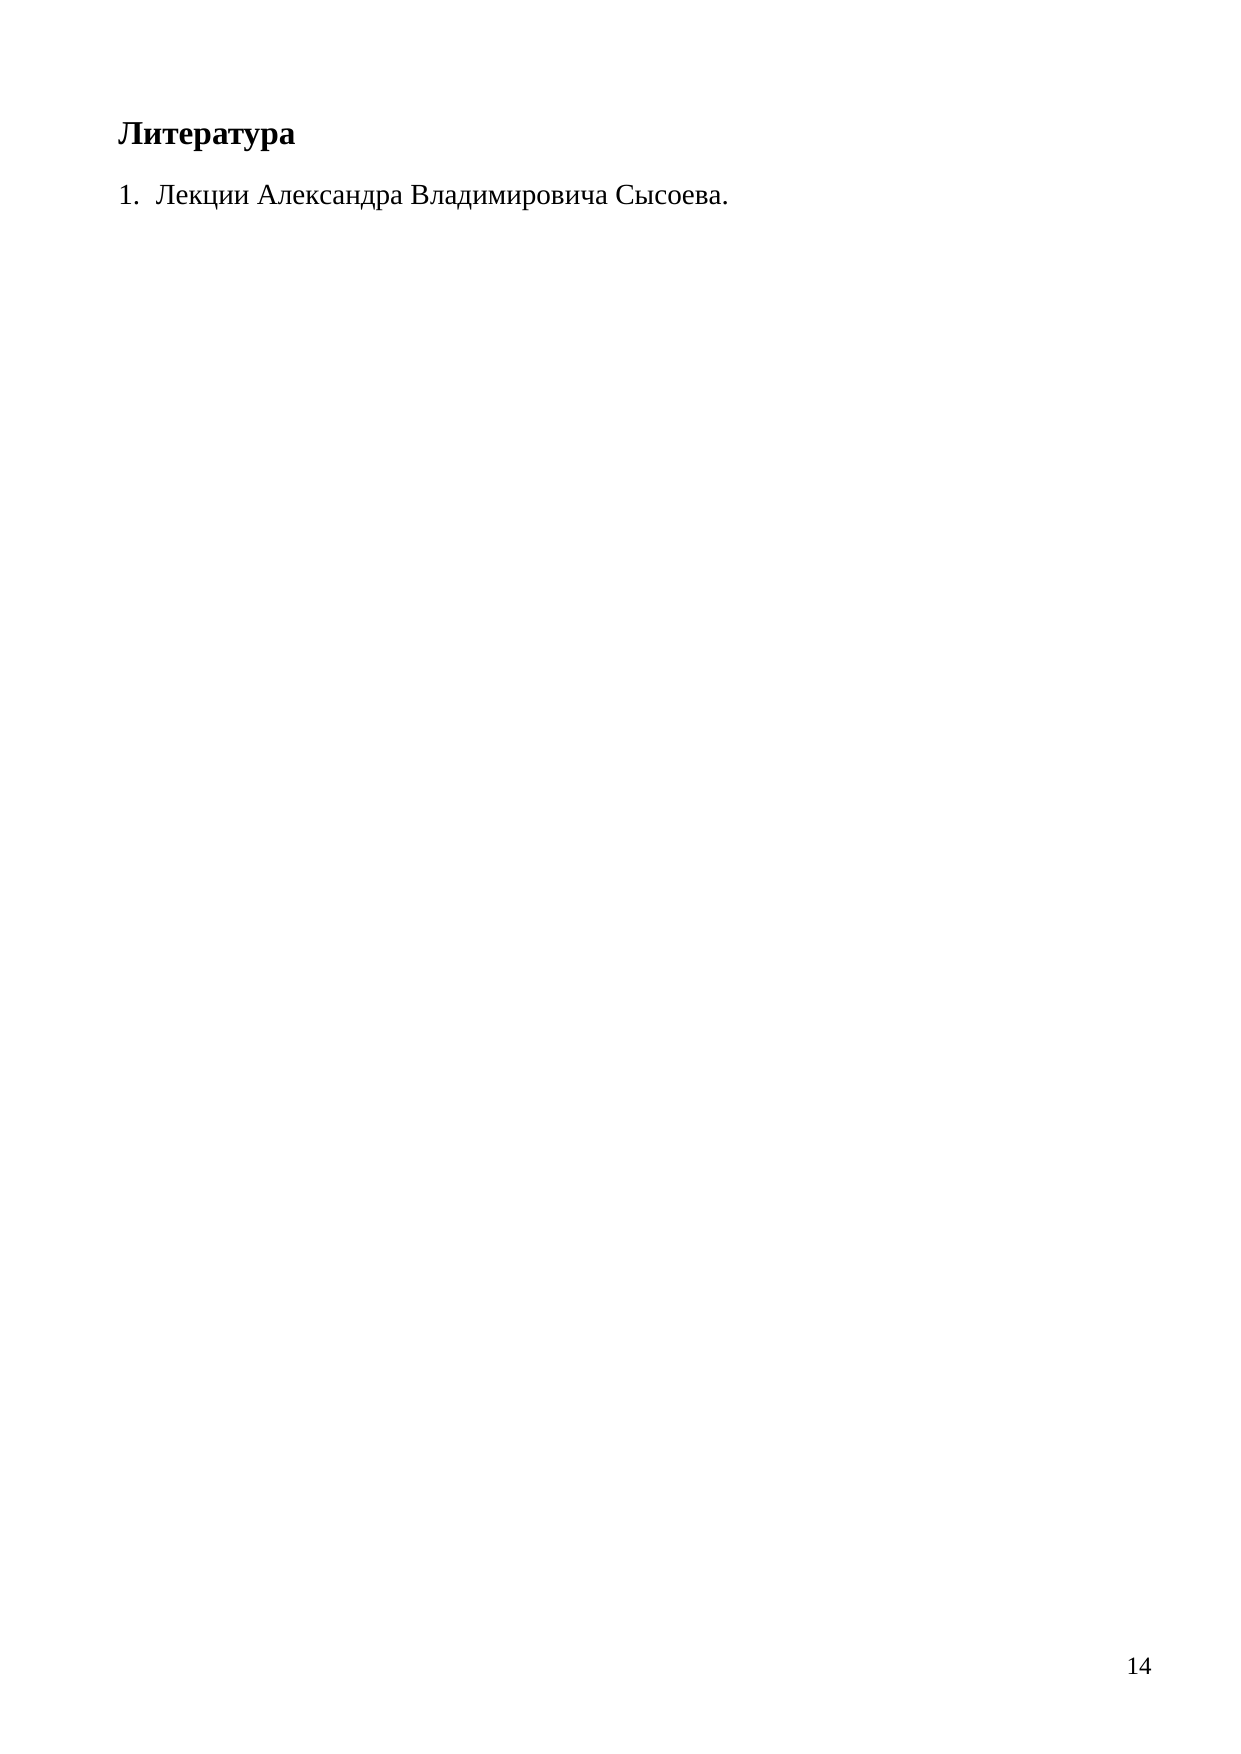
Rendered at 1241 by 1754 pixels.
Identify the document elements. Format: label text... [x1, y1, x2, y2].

subtitle Литература [118, 114, 1152, 152]
text Лекции Александра Владимировича Сысоева. [118, 177, 1152, 211]
